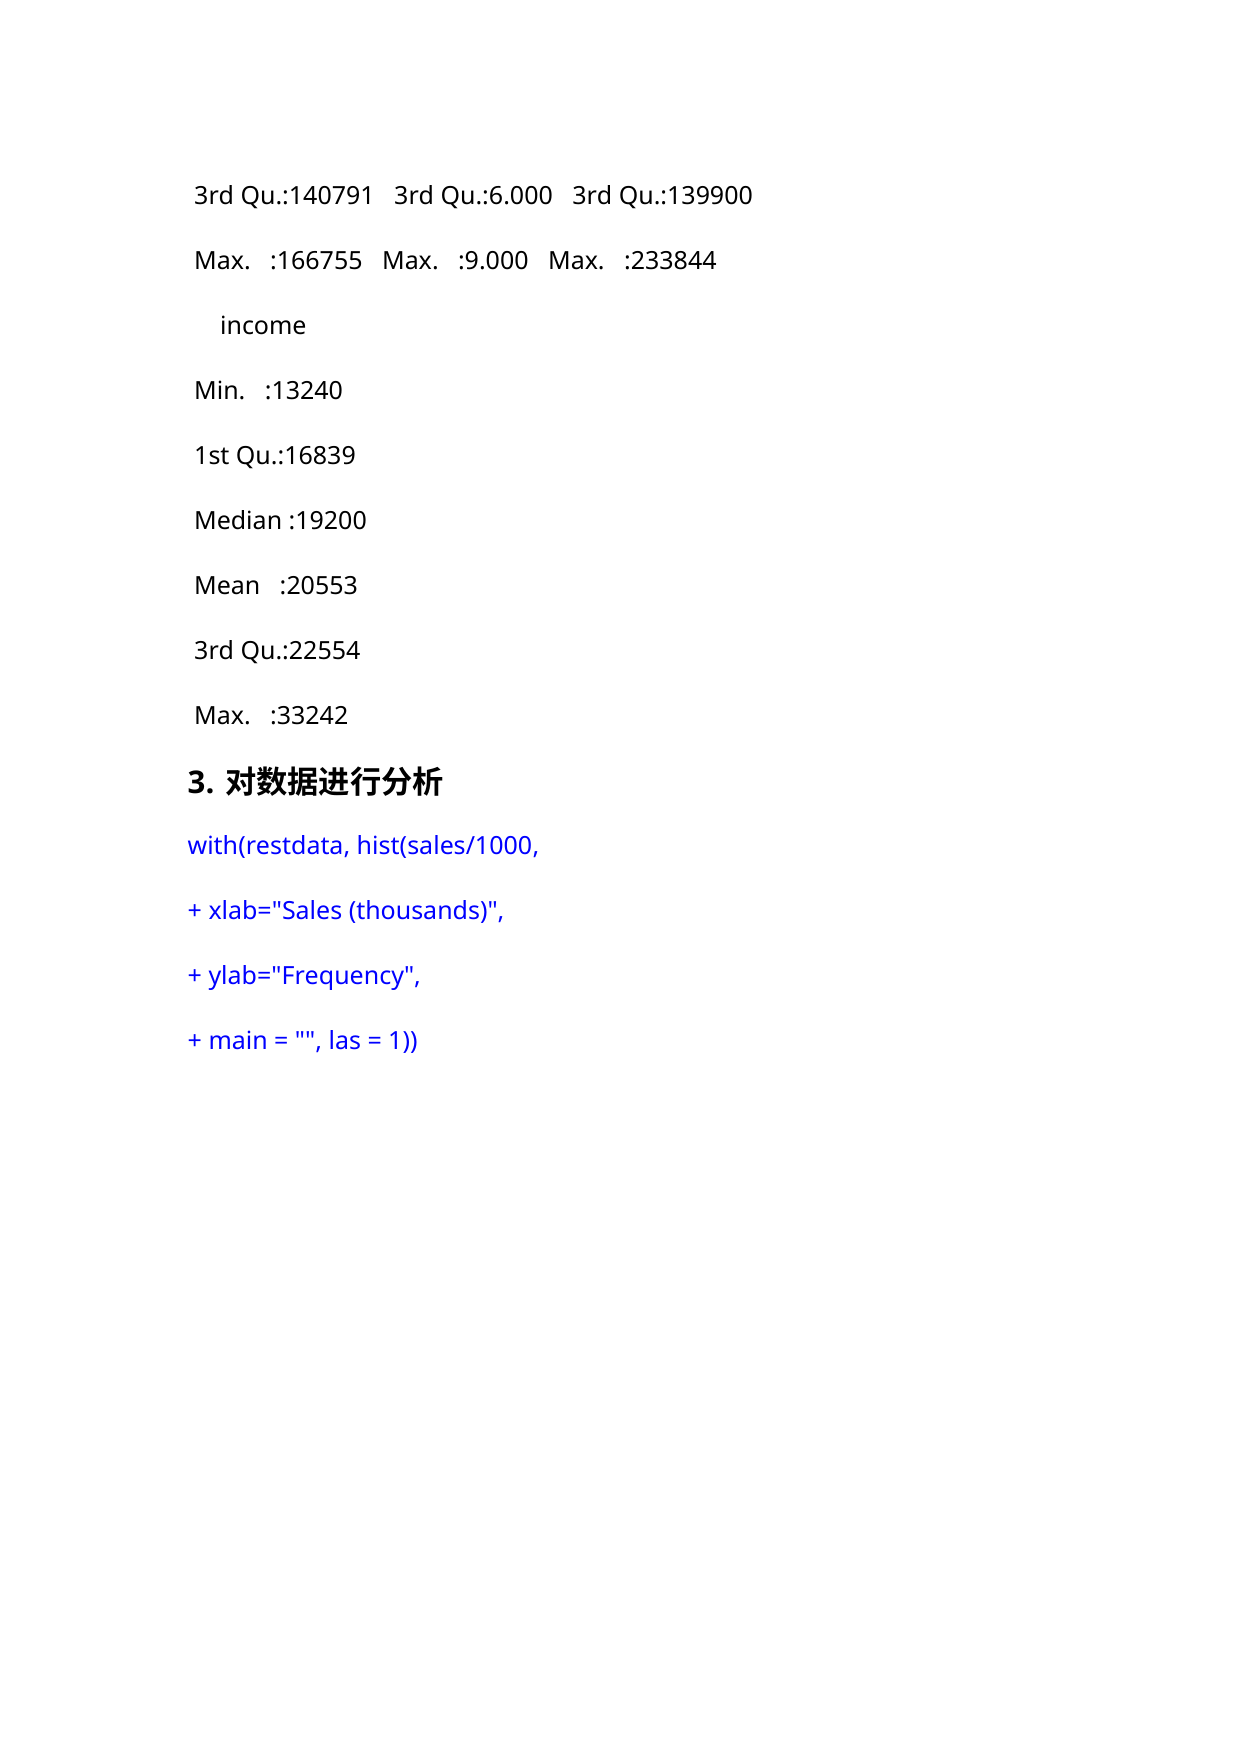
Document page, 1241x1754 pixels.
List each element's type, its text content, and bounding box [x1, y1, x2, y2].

text with(restdata, hist(sales/1000, [187, 812, 1053, 877]
text + main = "", las = 1)) [187, 1007, 1053, 1072]
list 对数据进行分析 [187, 747, 1053, 812]
text Max. :33242 [187, 682, 1053, 747]
text + xlab="Sales (thousands)", [187, 877, 1053, 942]
text income [187, 292, 1053, 357]
text 3rd Qu.:140791 3rd Qu.:6.000 3rd Qu.:139900 [187, 162, 1053, 227]
text 1st Qu.:16839 [187, 422, 1053, 487]
text Mean :20553 [187, 552, 1053, 617]
text + ylab="Frequency", [187, 942, 1053, 1007]
text Median :19200 [187, 487, 1053, 552]
text Max. :166755 Max. :9.000 Max. :233844 [187, 227, 1053, 292]
text 3rd Qu.:22554 [187, 617, 1053, 682]
text Min. :13240 [187, 357, 1053, 422]
